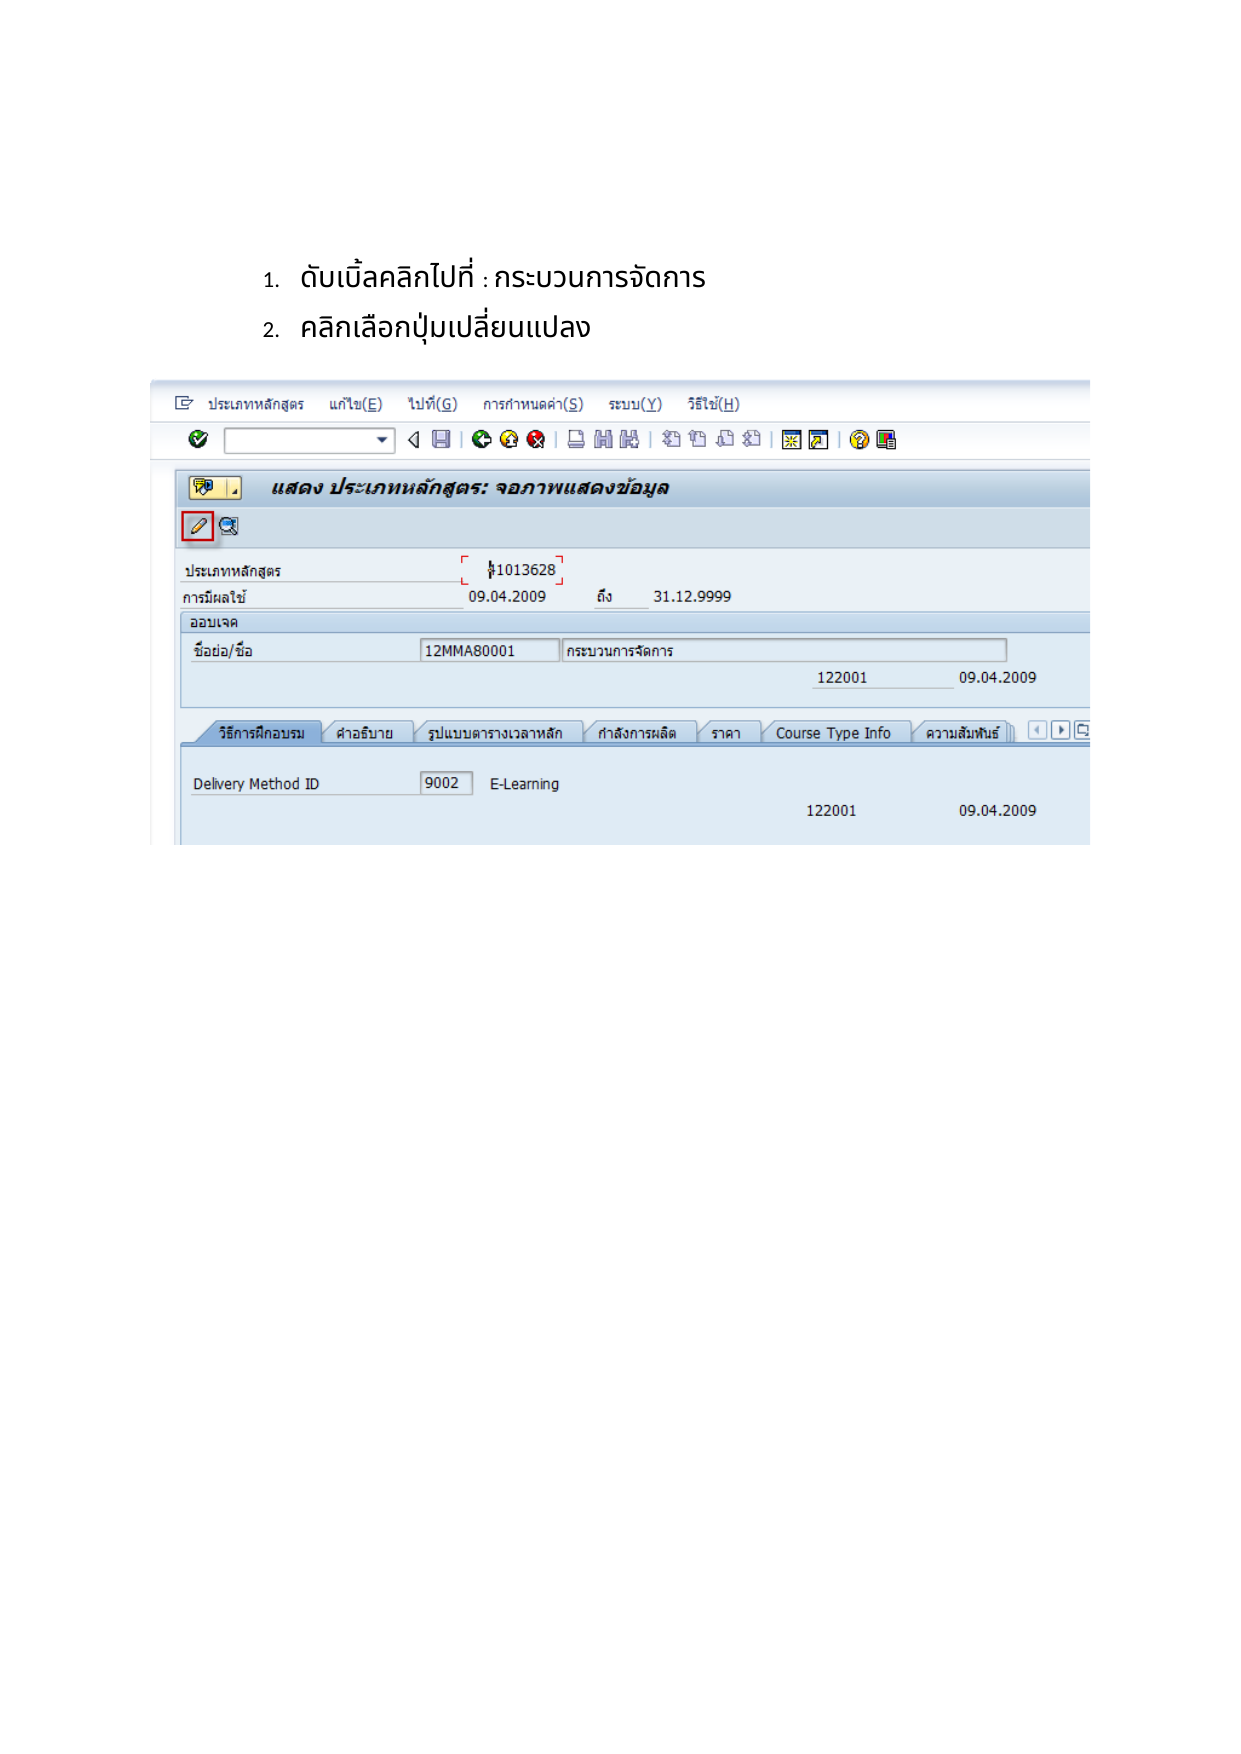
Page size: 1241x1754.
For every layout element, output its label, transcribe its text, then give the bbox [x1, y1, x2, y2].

picture [150, 378, 1091, 845]
list คลิกเลือกปุ่มเปลี่ยนแปลง [262, 307, 1090, 351]
list ดับเบิ้ลคลิกไปที่ : กระบวนการจัดการ [262, 256, 1090, 300]
